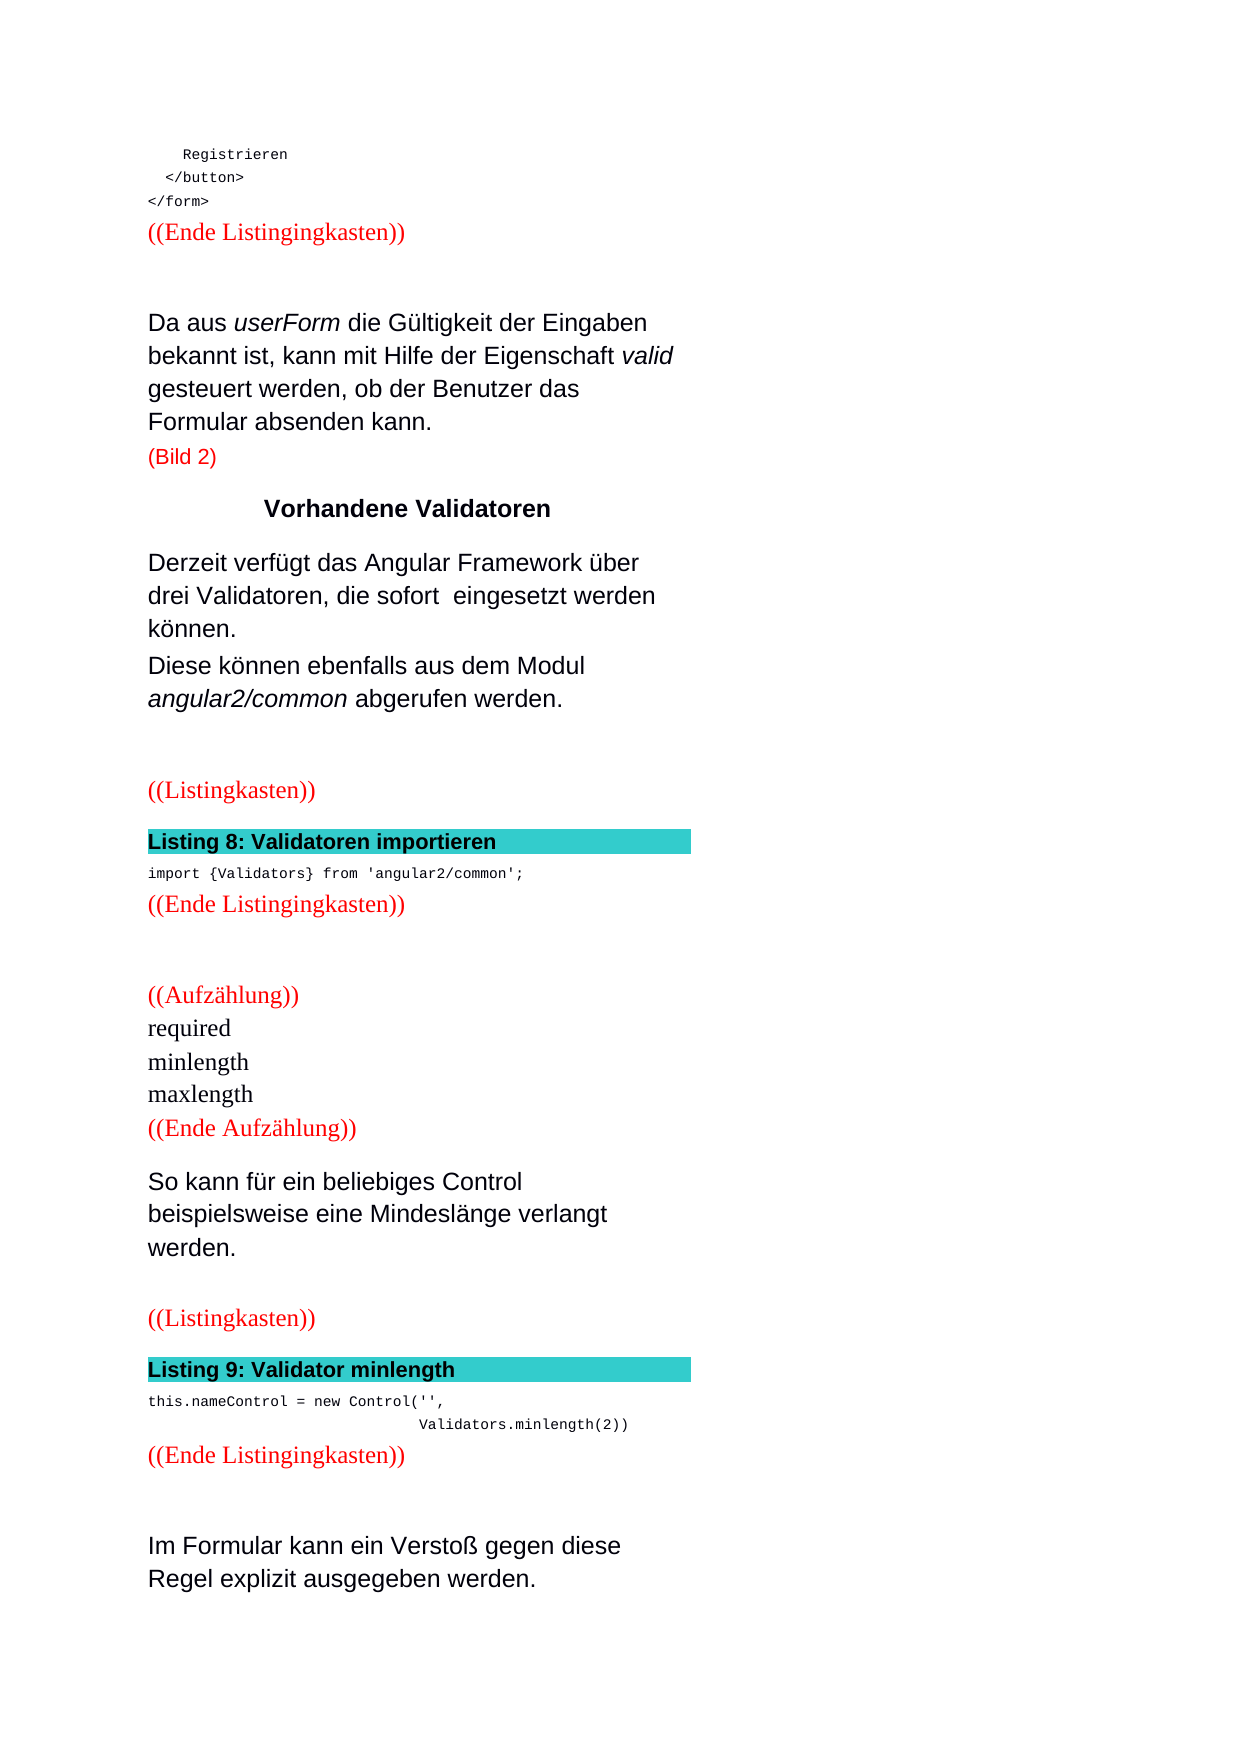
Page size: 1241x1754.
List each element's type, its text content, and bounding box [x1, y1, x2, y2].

text ((Listingkasten)) [148, 1303, 691, 1331]
text ((Ende Listingingkasten)) [148, 1440, 691, 1469]
list Registrieren [148, 148, 679, 164]
text ((Aufzählung)) required minlength maxlength ((Ende Aufzählung)) [148, 981, 691, 1141]
text So kann für ein beliebiges Control beispielsweise eine Mindeslänge verlangt werden. [148, 1166, 679, 1294]
text Diese können ebenfalls aus dem Modul angular2/common abgerufen werden. [148, 651, 679, 713]
list import {Validators} from 'angular2/common'; [148, 866, 679, 883]
text ((Ende Listingingkasten)) [148, 889, 691, 918]
text ((Ende Listingingkasten)) [148, 217, 691, 246]
text Im Formular kann ein Verstoß gegen diese Regel explizit ausgegeben werden. [148, 1531, 679, 1593]
text (Bild 2) [148, 444, 691, 469]
text Listing 9: Validator minlength [148, 1357, 691, 1382]
text Listing 8: Validatoren importieren [148, 829, 691, 854]
text Da aus userForm die Gültigkeit der Eingaben bekannt ist, kann mit Hilfe der Eigenschaft valid gesteuert werden, ob der Benutzer das Formular absenden kann. [148, 308, 679, 436]
text Derzeit verfügt das Angular Framework über drei Validatoren, die sofort eingesetzt werden können. [148, 548, 679, 643]
list Vorhandene Validatoren [207, 494, 608, 523]
list this.nameControl = new Control('', [148, 1394, 679, 1410]
list </button> [148, 171, 679, 187]
list Validators.minlength(2)) [148, 1417, 679, 1433]
text ((Listingkasten)) [148, 775, 691, 804]
list </form> [148, 194, 679, 210]
